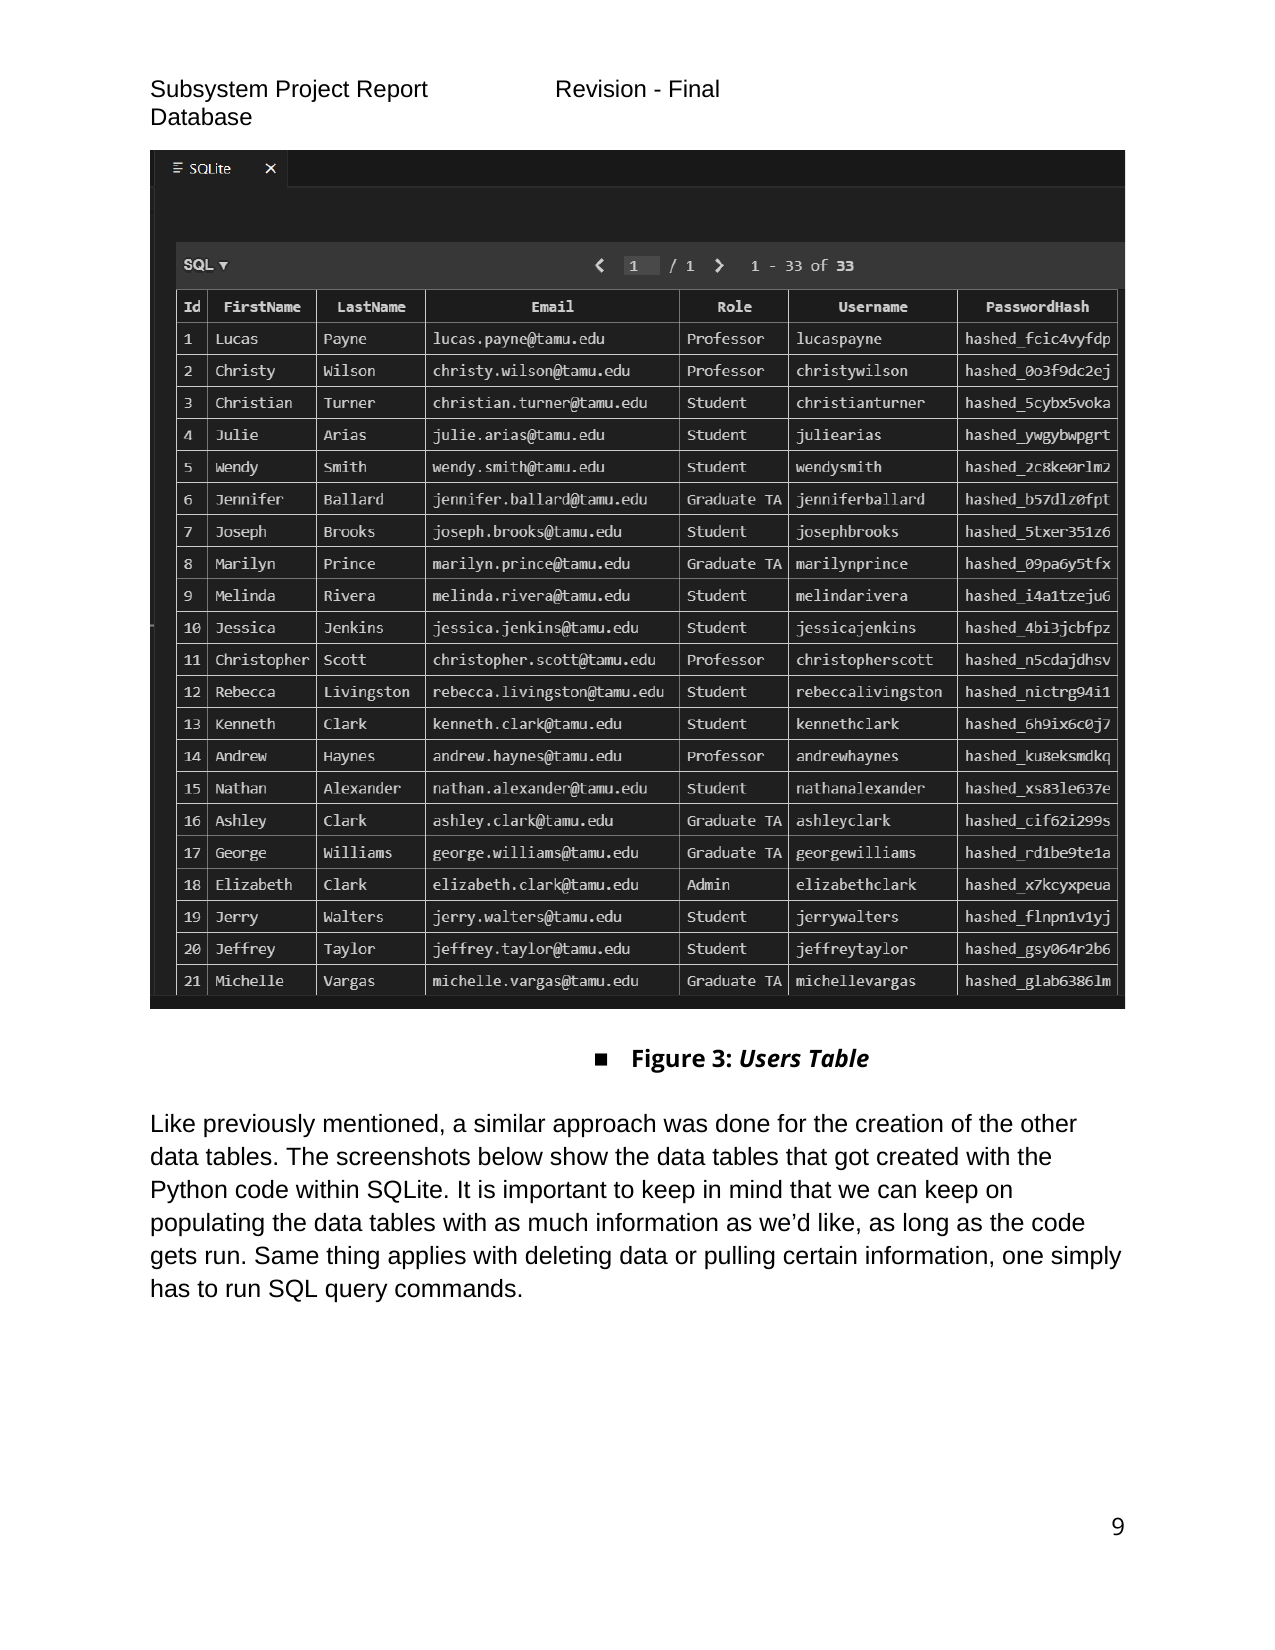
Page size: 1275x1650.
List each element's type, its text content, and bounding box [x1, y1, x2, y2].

picture [150, 150, 1125, 1009]
subtitle Figure 3: Users Table [337, 1042, 1125, 1075]
text Like previously mentioned, a similar approach was done for the creation of the other data tables. The screenshots below show the data tables that got created with the Python code within SQLite. It is important to keep in mind that we can keep on populating the data tables with as much information as we’d like, as long as the code gets run. Same thing applies with deleting data or pulling certain information, one simply has to run SQL query commands. [150, 1109, 1125, 1303]
